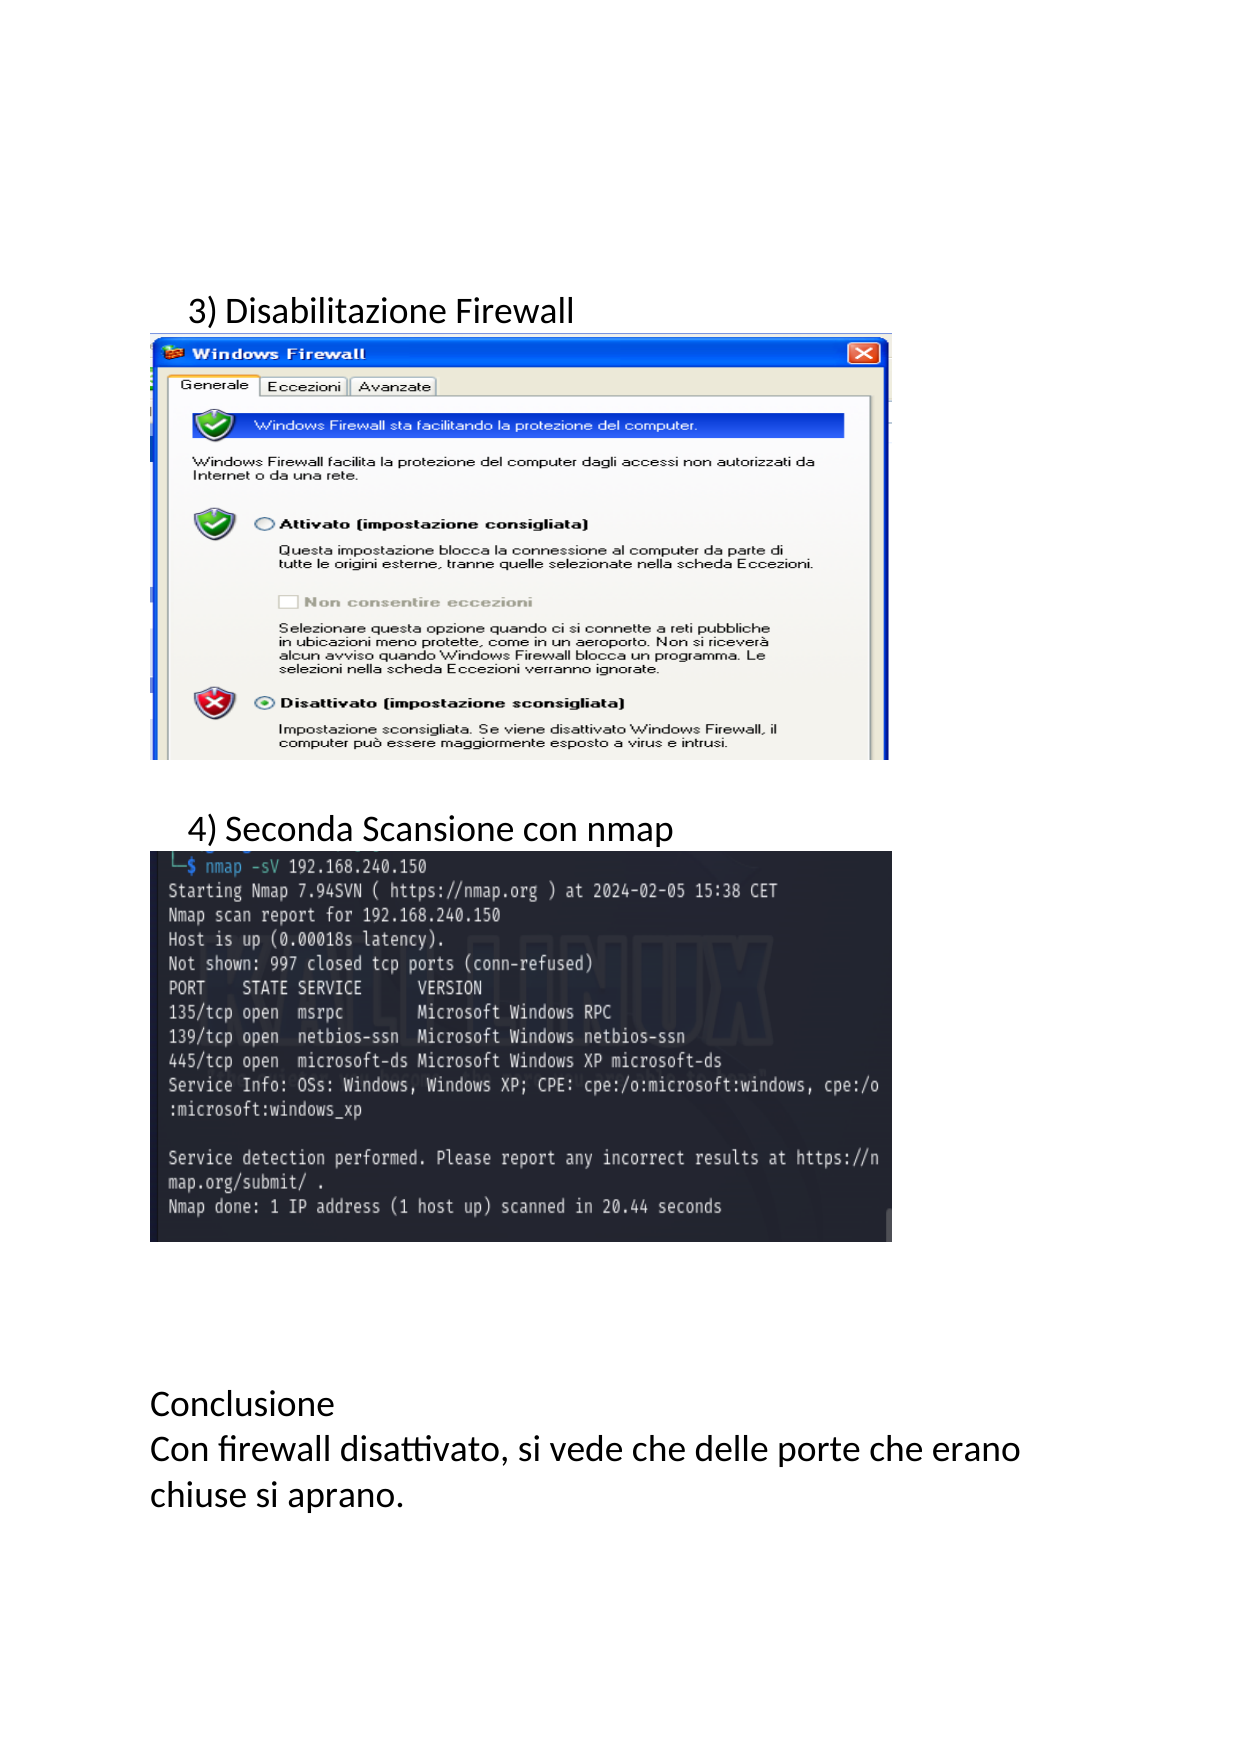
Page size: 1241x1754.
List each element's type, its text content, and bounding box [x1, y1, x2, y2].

list Disabilitazione Firewall [187, 287, 1090, 333]
list Seconda Scansione con nmap [187, 805, 1090, 851]
picture [150, 851, 892, 1242]
text Conclusione [150, 1379, 1090, 1425]
picture [150, 333, 892, 760]
text Con firewall disattivato, si vede che delle porte che erano chiuse si aprano. [150, 1425, 1090, 1517]
